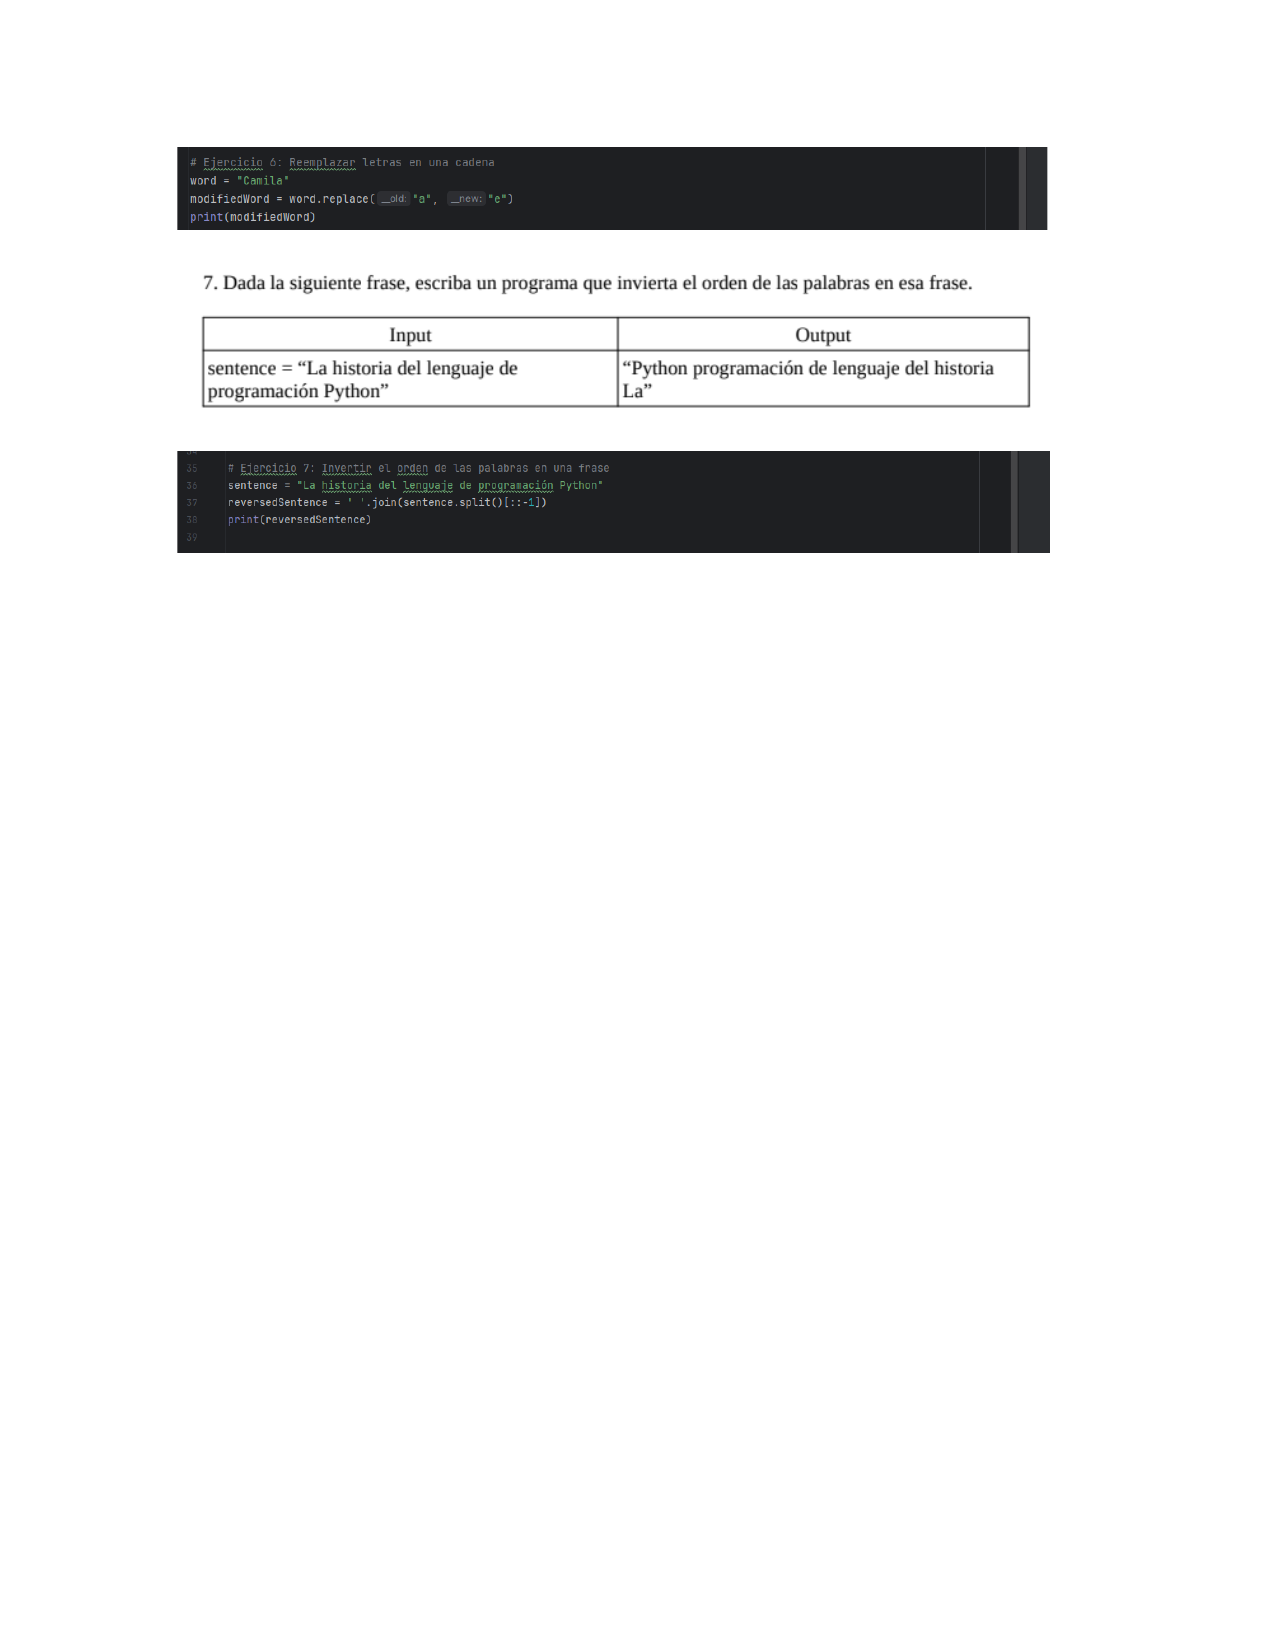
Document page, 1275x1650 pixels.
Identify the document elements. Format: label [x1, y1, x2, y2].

picture [177, 451, 1050, 553]
picture [177, 249, 1062, 432]
picture [177, 147, 1048, 230]
